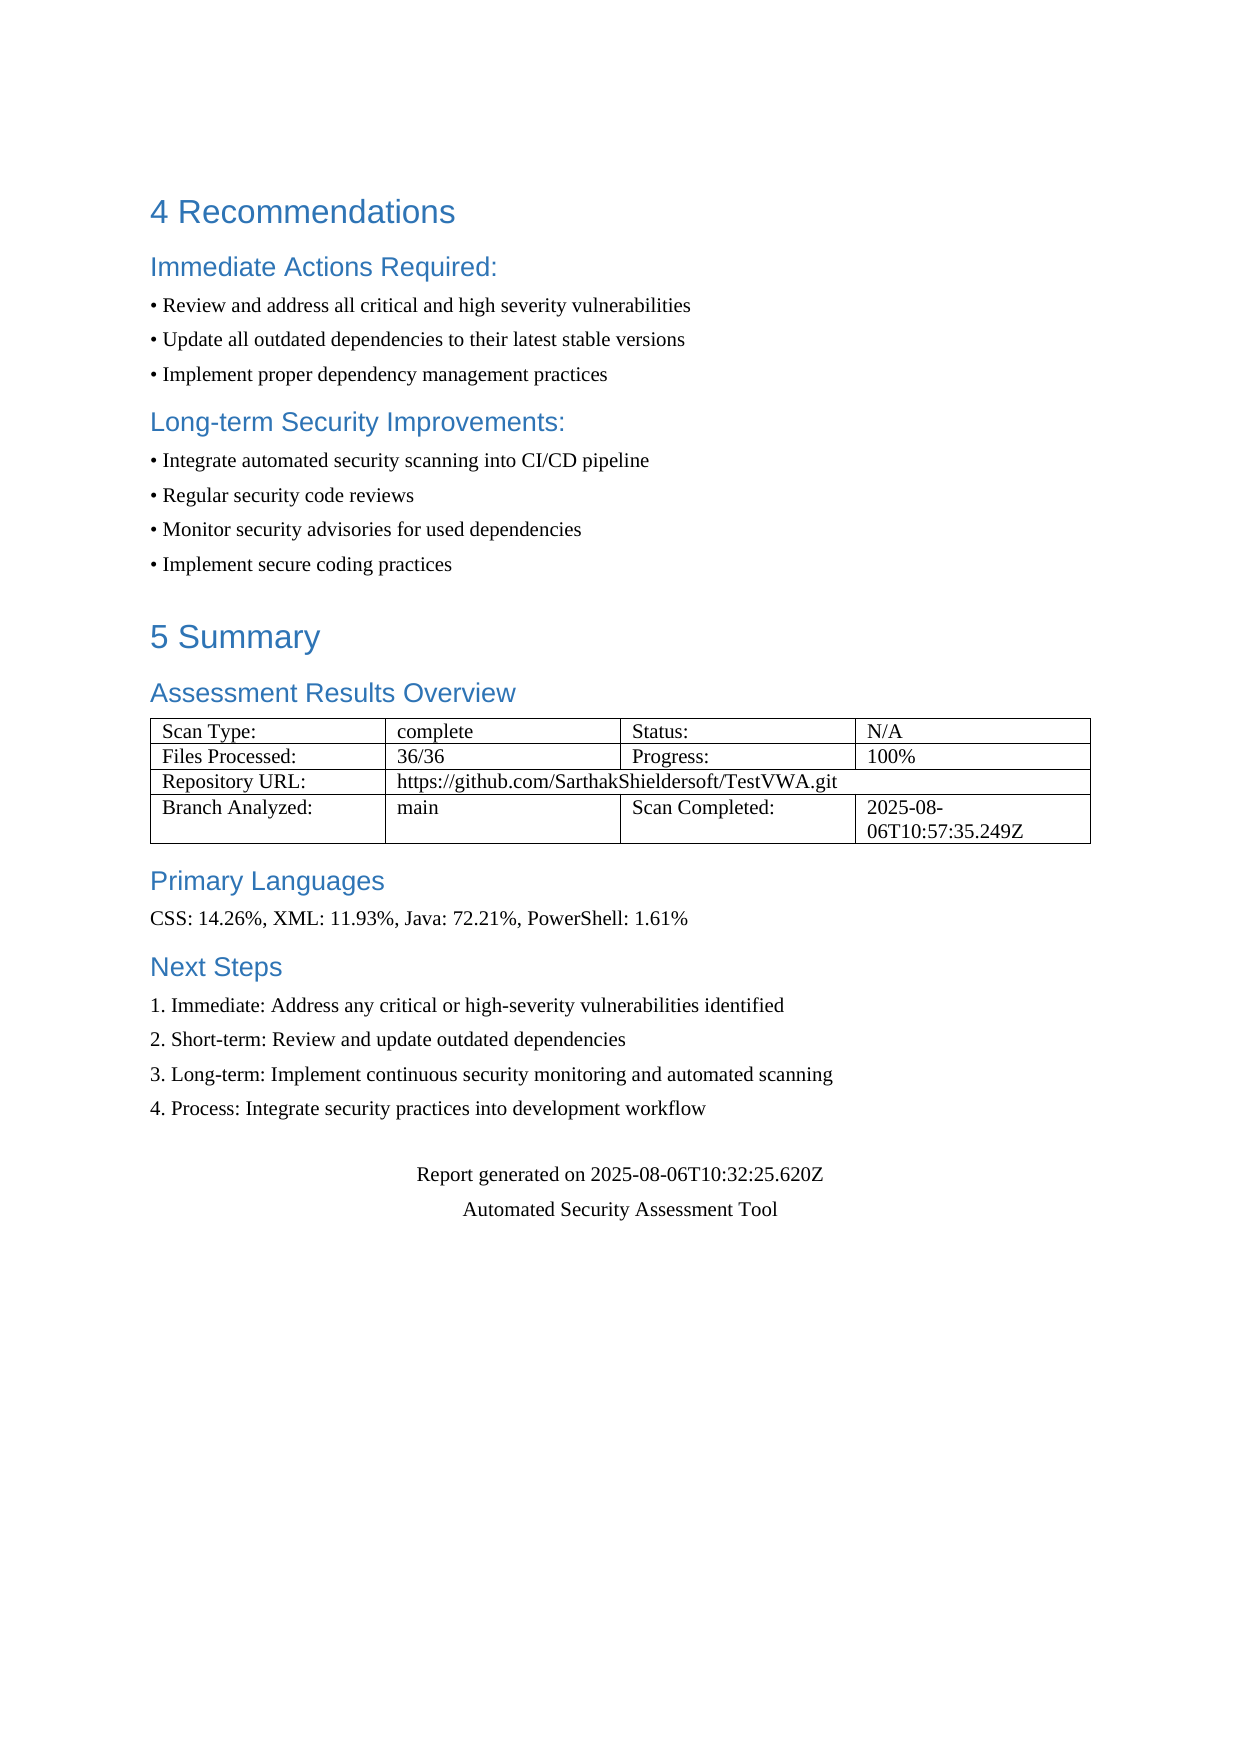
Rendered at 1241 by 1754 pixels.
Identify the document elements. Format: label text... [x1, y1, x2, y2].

text • Regular security code reviews [150, 483, 1090, 507]
text • Implement proper dependency management practices [150, 362, 1090, 386]
table_cell 36/36 [386, 744, 620, 768]
table_cell 100% [856, 744, 1090, 768]
subtitle Long-term Security Improvements: [150, 406, 1090, 438]
text • Monitor security advisories for used dependencies [150, 517, 1090, 541]
table_cell Scan Completed: [621, 795, 855, 843]
table_header Scan Type: [151, 719, 385, 743]
text CSS: 14.26%, XML: 11.93%, Java: 72.21%, PowerShell: 1.61% [150, 906, 1090, 930]
text • Implement secure coding practices [150, 552, 1090, 576]
text • Integrate automated security scanning into CI/CD pipeline [150, 448, 1090, 472]
table_cell Files Processed: [151, 744, 385, 768]
subtitle 5 Summary [150, 617, 1090, 656]
subtitle Assessment Results Overview [150, 677, 1090, 708]
text • Update all outdated dependencies to their latest stable versions [150, 327, 1090, 351]
table_cell https://github.com/SarthakShieldersoft/TestVWA.git [386, 770, 1090, 793]
table_header N/A [856, 719, 1090, 743]
table_cell Repository URL: [151, 770, 385, 793]
subtitle 4 Recommendations [150, 192, 1090, 230]
text Report generated on 2025-08-06T10:32:25.620Z [150, 1162, 1090, 1186]
table_cell Branch Analyzed: [151, 795, 385, 843]
text • Review and address all critical and high severity vulnerabilities [150, 293, 1090, 317]
text 3. Long-term: Implement continuous security monitoring and automated scanning [150, 1062, 1090, 1086]
table_cell Progress: [621, 744, 855, 768]
subtitle Next Steps [150, 951, 1090, 982]
subtitle Immediate Actions Required: [150, 251, 1090, 282]
text 2. Short-term: Review and update outdated dependencies [150, 1027, 1090, 1051]
table_header Status: [621, 719, 855, 743]
table_cell 2025-08-06T10:57:35.249Z [856, 795, 1090, 843]
table_header complete [386, 719, 620, 743]
text Automated Security Assessment Tool [150, 1196, 1090, 1221]
subtitle Primary Languages [150, 864, 1090, 896]
table_cell main [386, 795, 620, 843]
text 4. Process: Integrate security practices into development workflow [150, 1096, 1090, 1120]
text 1. Immediate: Address any critical or high-severity vulnerabilities identified [150, 993, 1090, 1017]
